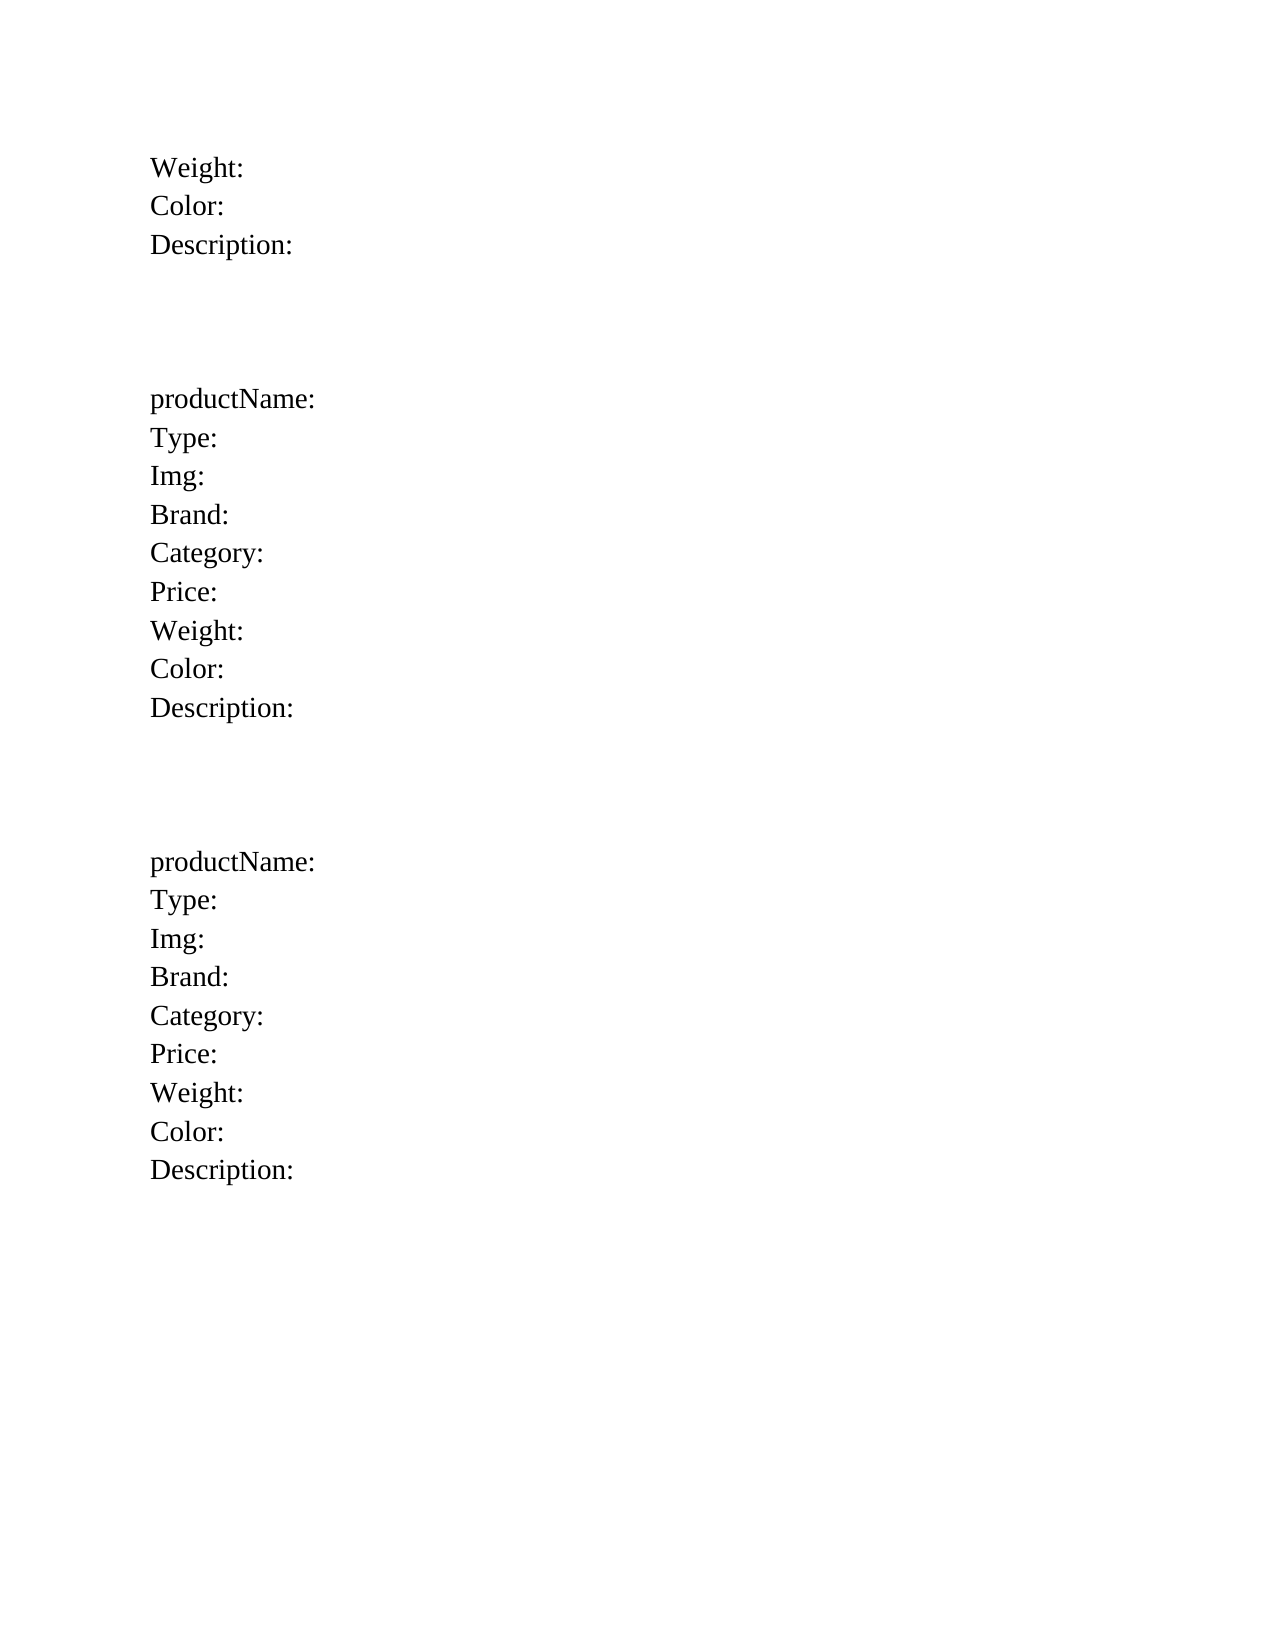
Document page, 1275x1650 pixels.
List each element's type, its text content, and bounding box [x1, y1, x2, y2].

text Weight: Color: Description: [150, 150, 295, 261]
text productName: Type: [150, 381, 318, 453]
text productName: Type: [150, 844, 318, 916]
text Img: Brand: Category: Price: Weight: Color: [150, 458, 266, 685]
text Img: Brand: Category: Price: Weight: Color: [150, 921, 266, 1147]
text Description: [150, 690, 1139, 723]
text Description: [150, 1152, 1139, 1186]
